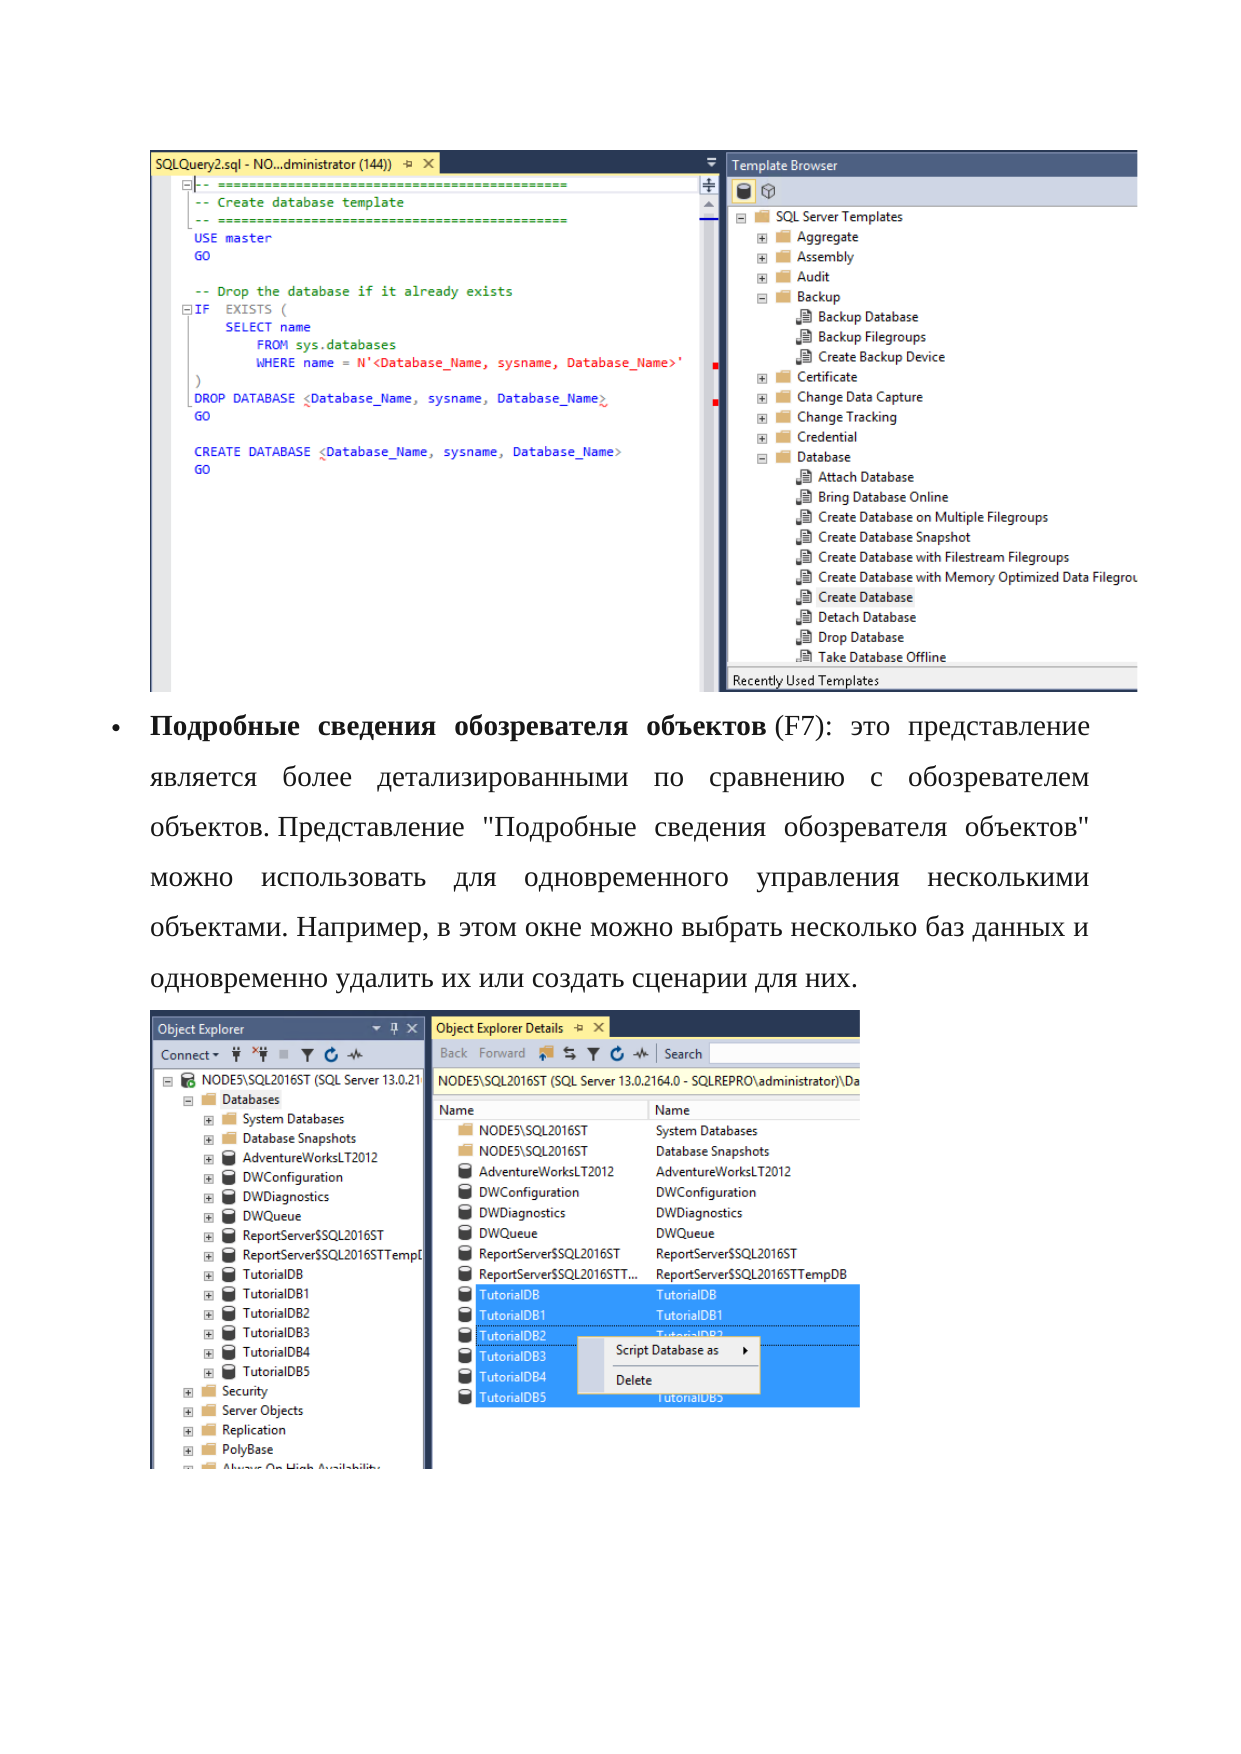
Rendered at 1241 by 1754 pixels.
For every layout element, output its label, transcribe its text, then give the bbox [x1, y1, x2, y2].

picture [150, 1010, 861, 1469]
picture [150, 150, 1138, 692]
list Подробные сведения обозревателя объектов (F7): это представление является более детализированными по сравнению с обозревателем объектов. Представление "Подробные сведения обозревателя объектов" можно использовать для одновременного управления несколькими объектами. Например, в этом окне можно выбрать несколько баз данных и одновременно удалить их или создать сценарии для них. [112, 708, 1090, 993]
